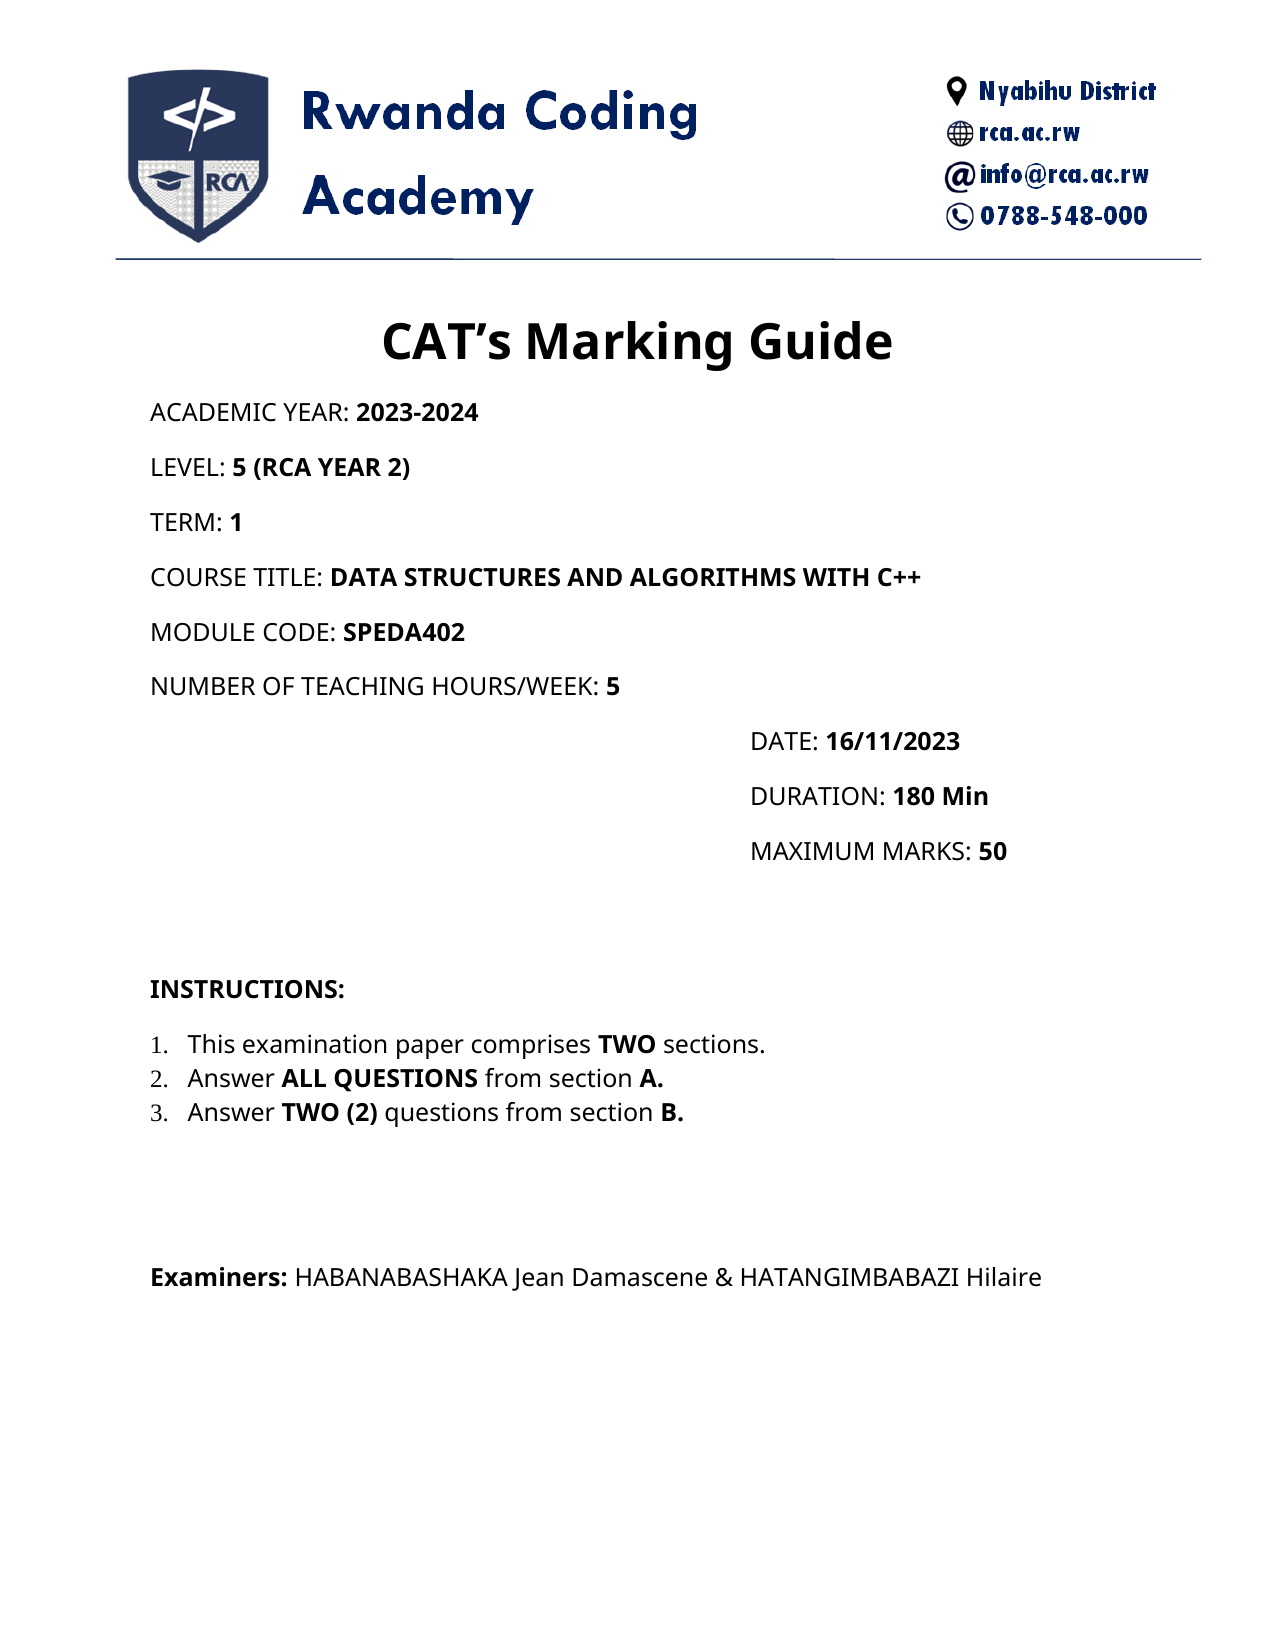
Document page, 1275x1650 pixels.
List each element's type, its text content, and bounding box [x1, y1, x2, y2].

list Answer TWO (2) questions from section B. [150, 1094, 1125, 1129]
text INSTRUCTIONS: [150, 972, 1125, 1006]
text DURATION: 180 Min [675, 779, 1125, 813]
text TERM: 1 [150, 504, 1125, 538]
text ACADEMIC YEAR: 2023-2024 [150, 394, 1125, 429]
list This examination paper comprises TWO sections. [150, 1026, 1125, 1061]
list Answer ALL QUESTIONS from section A. [150, 1061, 1125, 1094]
text NUMBER OF TEACHING HOURS/WEEK: 5 [150, 669, 1125, 703]
text COURSE TITLE: DATA STRUCTURES AND ALGORITHMS WITH C++ [150, 559, 1125, 593]
text DATE: 16/11/2023 [675, 724, 1125, 758]
text MODULE CODE: SPEDA402 [150, 614, 1125, 648]
picture [115, 56, 1202, 260]
text MAXIMUM MARKS: 50 [675, 834, 1125, 868]
text CAT’s Marking Guide [150, 306, 1125, 374]
text LEVEL: 5 (RCA YEAR 2) [150, 449, 1125, 483]
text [150, 1259, 1125, 1293]
